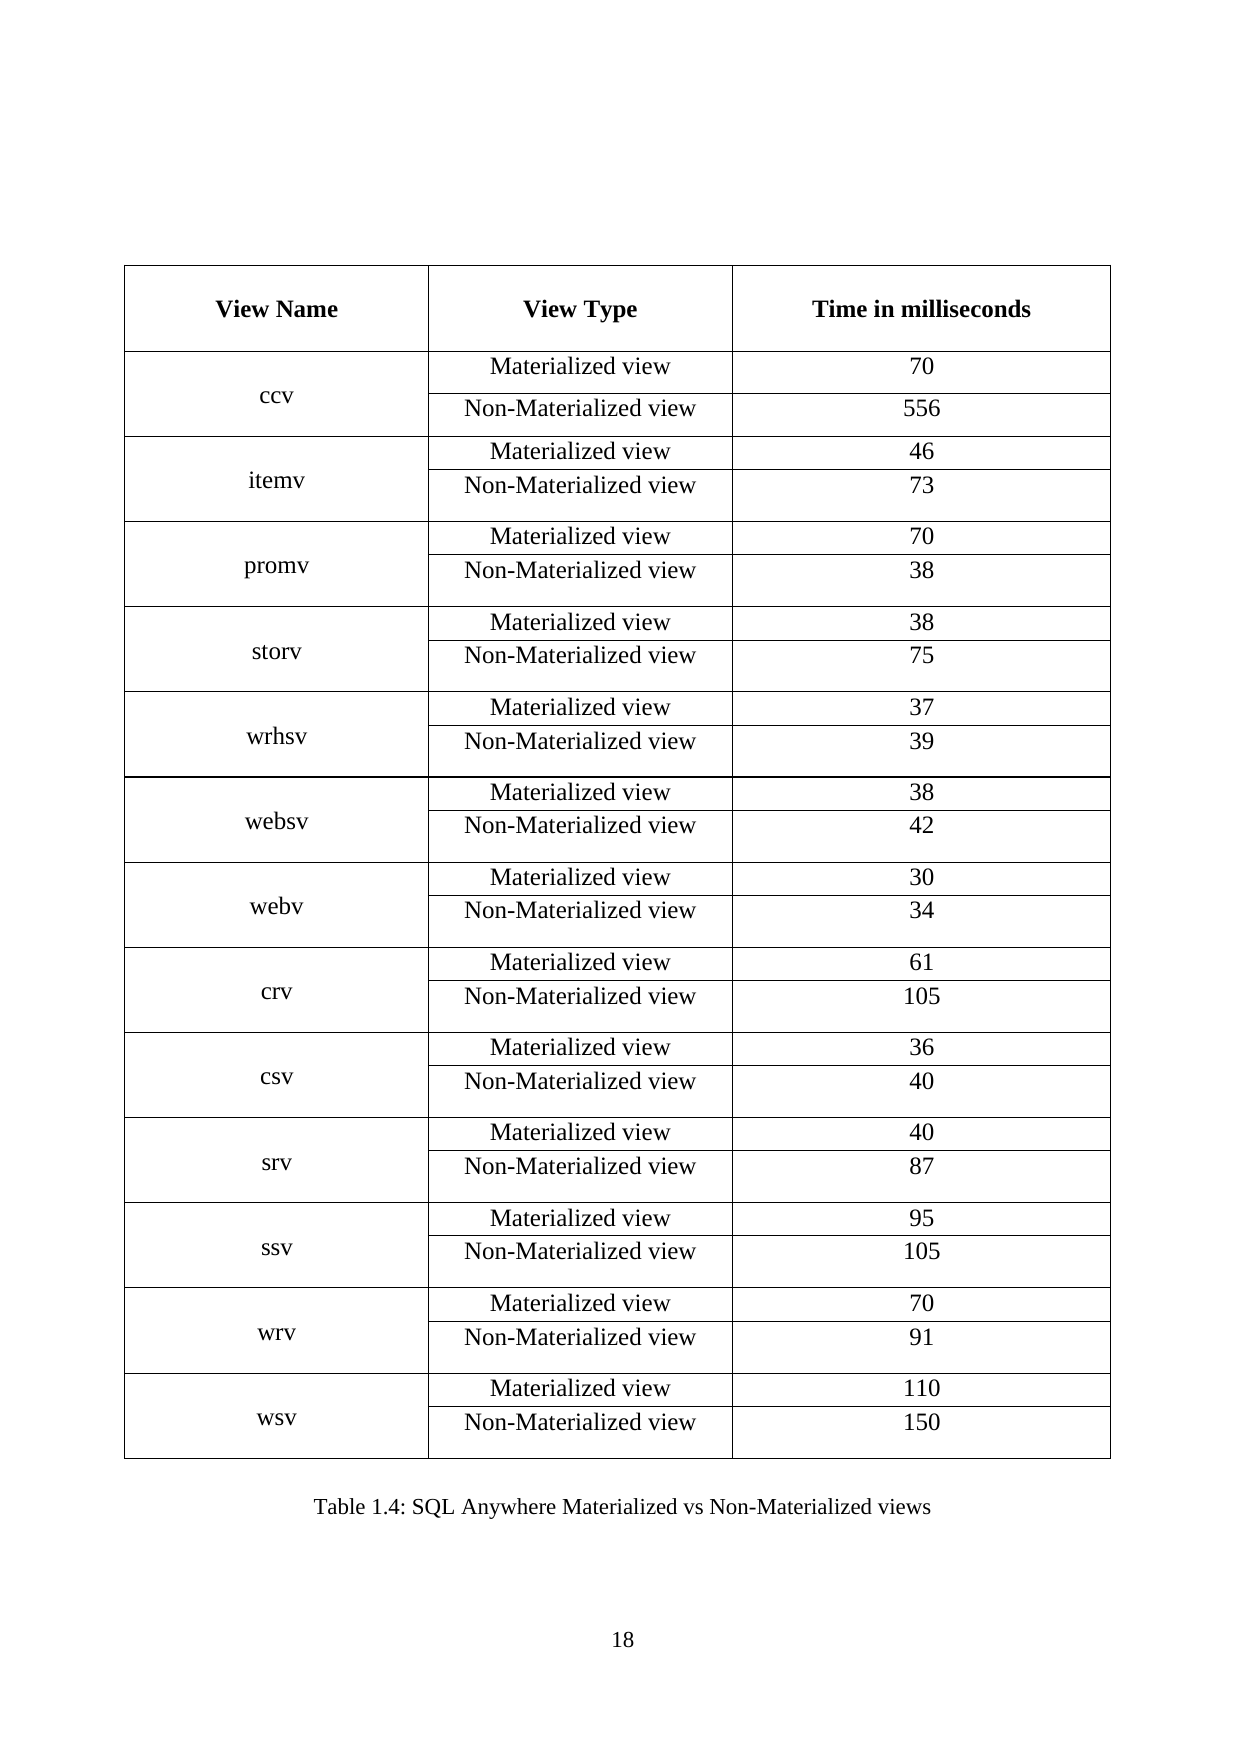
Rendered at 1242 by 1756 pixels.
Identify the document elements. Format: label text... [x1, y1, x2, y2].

table_cell Materialized view [429, 352, 732, 393]
table_cell 38 [733, 555, 1110, 606]
table_cell Non-Materialized view [429, 641, 732, 691]
table_cell storv [125, 607, 428, 691]
table_cell Materialized view [429, 522, 732, 554]
table_cell 95 [733, 1203, 1110, 1235]
table_cell Materialized view [429, 1288, 732, 1321]
table_cell Non-Materialized view [429, 1322, 732, 1372]
text Table 1.4: SQL Anywhere Materialized vs Non-Materialized views [313, 1493, 1242, 1519]
table_cell 34 [733, 896, 1110, 947]
table_cell itemv [125, 437, 428, 521]
table_cell 70 [733, 522, 1110, 554]
table_cell Non-Materialized view [429, 1407, 732, 1457]
table_cell Non-Materialized view [429, 896, 732, 947]
table_cell Materialized view [429, 948, 732, 980]
table_cell Non-Materialized view [429, 470, 732, 521]
table_cell csv [125, 1033, 428, 1117]
table_cell Non-Materialized view [429, 394, 732, 436]
table_cell 46 [733, 437, 1110, 469]
table_cell 30 [733, 863, 1110, 895]
table_cell Non-Materialized view [429, 1066, 732, 1117]
table_cell Non-Materialized view [429, 811, 732, 862]
table_cell Materialized view [429, 1203, 732, 1235]
table_cell Non-Materialized view [429, 555, 732, 606]
table_cell Materialized view [429, 778, 732, 810]
table_cell Materialized view [429, 1118, 732, 1150]
table_cell 36 [733, 1033, 1110, 1065]
table_cell 38 [733, 607, 1110, 639]
table_cell srv [125, 1118, 428, 1202]
table_cell wrhsv [125, 692, 428, 776]
table_cell 37 [733, 692, 1110, 724]
table_cell Materialized view [429, 692, 732, 724]
table_cell 73 [733, 470, 1110, 521]
table_cell Non-Materialized view [429, 1236, 732, 1287]
table_cell Materialized view [429, 1033, 732, 1065]
table_cell crv [125, 948, 428, 1032]
table_cell Materialized view [429, 1374, 732, 1406]
table_cell 40 [733, 1118, 1110, 1150]
table_cell 40 [733, 1066, 1110, 1117]
table_header View Name [125, 266, 428, 351]
table_cell ssv [125, 1203, 428, 1287]
table_header Time in milliseconds [733, 266, 1110, 351]
table_cell 39 [733, 726, 1110, 776]
table_cell 61 [733, 948, 1110, 980]
table_header View Type [429, 266, 732, 351]
table_cell Materialized view [429, 607, 732, 639]
table_cell 150 [733, 1407, 1110, 1457]
table_cell promv [125, 522, 428, 606]
table_cell 87 [733, 1151, 1110, 1202]
table_cell Materialized view [429, 437, 732, 469]
table_cell 42 [733, 811, 1110, 862]
table_cell Materialized view [429, 863, 732, 895]
table_cell wsv [125, 1374, 428, 1457]
table_cell ccv [125, 352, 428, 436]
table_cell 556 [733, 394, 1110, 436]
table_cell 105 [733, 981, 1110, 1032]
table_cell webv [125, 863, 428, 947]
table_cell Non-Materialized view [429, 981, 732, 1032]
table_cell 70 [733, 1288, 1110, 1321]
table_cell 70 [733, 352, 1110, 393]
table_cell websv [125, 778, 428, 862]
table_cell wrv [125, 1288, 428, 1372]
table_cell 75 [733, 641, 1110, 691]
table_cell Non-Materialized view [429, 726, 732, 776]
table_cell Non-Materialized view [429, 1151, 732, 1202]
table_cell 38 [733, 778, 1110, 810]
table_cell 110 [733, 1374, 1110, 1406]
table_cell 105 [733, 1236, 1110, 1287]
table_cell 91 [733, 1322, 1110, 1372]
